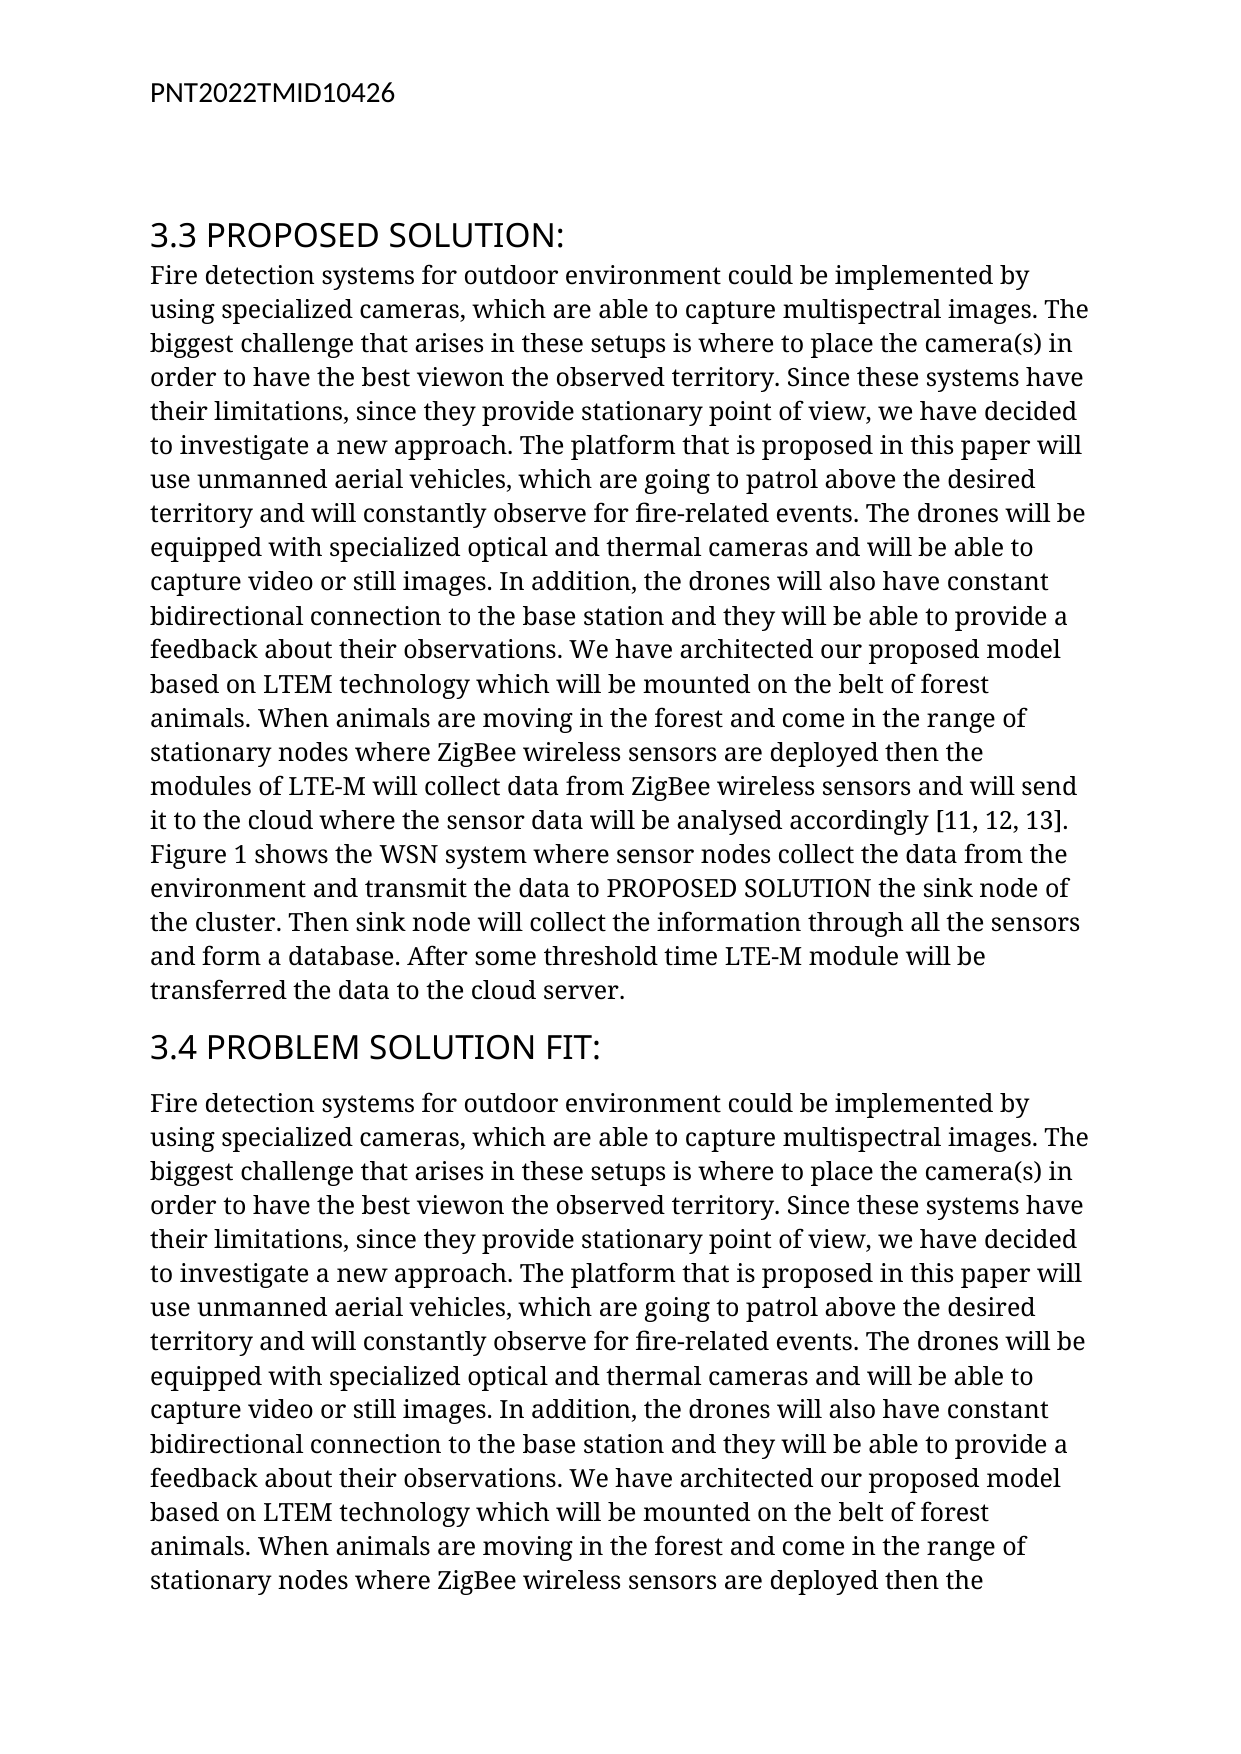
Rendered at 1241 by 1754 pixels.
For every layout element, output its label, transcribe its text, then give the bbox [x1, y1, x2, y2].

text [150, 1086, 1090, 1597]
text 3.3 PROPOSED SOLUTION: [150, 212, 1090, 257]
text 3.4 PROBLEM SOLUTION FIT: [150, 1023, 1090, 1069]
